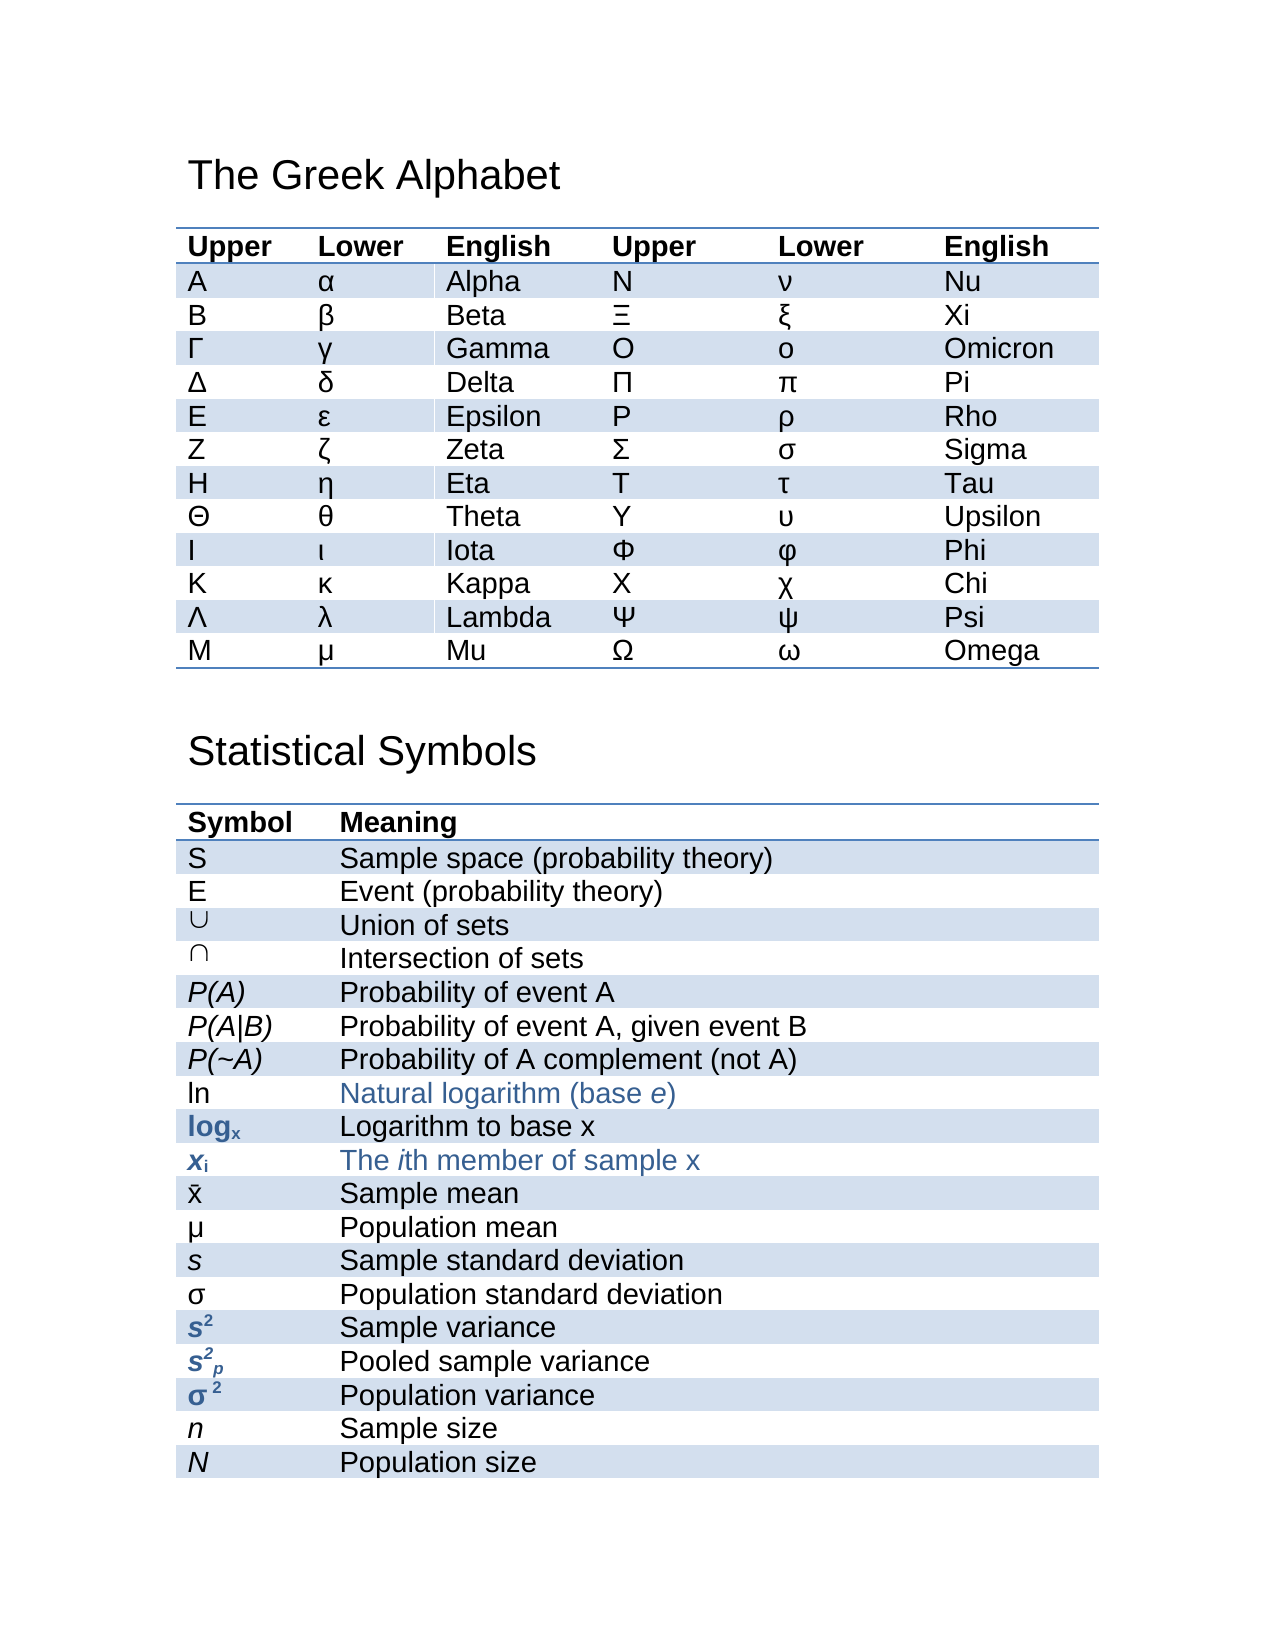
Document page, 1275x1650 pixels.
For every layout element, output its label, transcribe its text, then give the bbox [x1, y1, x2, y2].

table_cell Iota [435, 533, 601, 566]
table_cell χ [767, 566, 933, 600]
table_cell logx [176, 1109, 328, 1143]
table_header Meaning [328, 805, 1099, 839]
table_cell Logarithm to base x [328, 1109, 1099, 1143]
table_cell κ [306, 566, 434, 600]
table_cell Event (probability theory) [328, 874, 1099, 908]
table_cell Β [176, 298, 306, 331]
table_header Upper [176, 229, 306, 262]
table_cell Population mean [328, 1210, 1099, 1243]
table_cell Beta [435, 298, 601, 331]
table_cell s2 [176, 1310, 328, 1344]
table_cell α [306, 264, 434, 298]
table_cell Kappa [435, 566, 601, 600]
table_cell Xi [933, 298, 1099, 331]
table_cell Mu [435, 633, 601, 667]
table_cell Phi [933, 533, 1099, 566]
table_cell Φ [601, 533, 767, 566]
table_cell Population size [328, 1445, 1099, 1478]
table_cell Ψ [601, 600, 767, 633]
table_cell Η [176, 466, 306, 499]
table_cell ρ [767, 399, 933, 432]
table_cell ν [767, 264, 933, 298]
table_cell ο [767, 331, 933, 365]
table_cell θ [306, 499, 434, 533]
table_cell σ [176, 1277, 328, 1310]
table_cell Ρ [601, 399, 767, 432]
table_header Lower [767, 229, 933, 262]
table_cell ψ [767, 600, 933, 633]
text Statistical Symbols [187, 726, 1087, 774]
table_cell Omega [933, 633, 1099, 667]
table_cell Μ [176, 633, 306, 667]
table_cell Τ [601, 466, 767, 499]
table_header Upper [601, 229, 767, 262]
table_header English [933, 229, 1099, 262]
table_cell ξ [767, 298, 933, 331]
table_cell Zeta [435, 432, 601, 466]
table_cell π [767, 365, 933, 398]
table_cell Upsilon [933, 499, 1099, 533]
table_cell Rho [933, 399, 1099, 432]
table_cell σ 2 [176, 1378, 328, 1411]
table_cell x̄ [176, 1176, 328, 1210]
table_cell σ [767, 432, 933, 466]
table_cell Ξ [601, 298, 767, 331]
table_header Lower [306, 229, 434, 262]
table_cell P(A|B) [176, 1009, 328, 1042]
table_cell υ [767, 499, 933, 533]
table_cell E [176, 874, 328, 908]
table_cell Population standard deviation [328, 1277, 1099, 1310]
table_cell Α [176, 264, 306, 298]
table_cell Pooled sample variance [328, 1344, 1099, 1377]
table_cell ζ [306, 432, 434, 466]
table_header Symbol [176, 805, 328, 839]
table_cell P(~A) [176, 1042, 328, 1076]
table_cell Υ [601, 499, 767, 533]
table_cell Κ [176, 566, 306, 600]
table_cell Natural logarithm (base e) [328, 1076, 1099, 1109]
table_cell η [306, 466, 434, 499]
table_cell Sigma [933, 432, 1099, 466]
table_cell Ι [176, 533, 306, 566]
table_cell Sample size [328, 1411, 1099, 1444]
table_cell β [306, 298, 434, 331]
table_cell Intersection of sets [328, 941, 1099, 975]
table_cell Γ [176, 331, 306, 365]
table_cell Epsilon [435, 399, 601, 432]
table_cell P(A) [176, 975, 328, 1008]
table_cell s [176, 1243, 328, 1277]
table_cell Sample standard deviation [328, 1243, 1099, 1277]
text The Greek Alphabet [187, 150, 1087, 198]
table_cell τ [767, 466, 933, 499]
table_cell μ [306, 633, 434, 667]
table_cell Χ [601, 566, 767, 600]
table_cell Psi [933, 600, 1099, 633]
table_cell Alpha [435, 264, 601, 298]
table_cell λ [306, 600, 434, 633]
table_cell Ο [601, 331, 767, 365]
table_cell Pi [933, 365, 1099, 398]
table_cell ι [306, 533, 434, 566]
table_cell Union of sets [328, 908, 1099, 941]
table_cell Sample mean [328, 1176, 1099, 1210]
table_cell Tau [933, 466, 1099, 499]
table_cell ω [767, 633, 933, 667]
table_cell Chi [933, 566, 1099, 600]
table_cell Probability of event A, given event B [328, 1009, 1099, 1042]
table_cell Sample space (probability theory) [328, 841, 1099, 874]
table_cell s2p [176, 1344, 328, 1377]
table_cell Nu [933, 264, 1099, 298]
table_cell n [176, 1411, 328, 1444]
table_cell Ω [601, 633, 767, 667]
table_cell μ [176, 1210, 328, 1243]
table_cell Eta [435, 466, 601, 499]
table_cell S [176, 841, 328, 874]
table_cell Omicron [933, 331, 1099, 365]
table_cell Θ [176, 499, 306, 533]
table_cell [176, 908, 328, 941]
table_cell Lambda [435, 600, 601, 633]
table_cell Sample variance [328, 1310, 1099, 1344]
table_cell δ [306, 365, 434, 398]
table_cell Σ [601, 432, 767, 466]
table_cell γ [306, 331, 434, 365]
table_cell Π [601, 365, 767, 398]
table_cell xi [176, 1143, 328, 1176]
table_cell Population variance [328, 1378, 1099, 1411]
table_header English [435, 229, 601, 262]
table_cell Ν [601, 264, 767, 298]
table_cell Delta [435, 365, 601, 398]
table_cell The ith member of sample x [328, 1143, 1099, 1176]
table_cell [176, 941, 328, 975]
table_cell Theta [435, 499, 601, 533]
table_cell Ε [176, 399, 306, 432]
table_cell Λ [176, 600, 306, 633]
table_cell Ζ [176, 432, 306, 466]
table_cell N [176, 1445, 328, 1478]
table_cell Δ [176, 365, 306, 398]
table_cell Gamma [435, 331, 601, 365]
table_cell φ [767, 533, 933, 566]
table_cell ε [306, 399, 434, 432]
table_cell Probability of A complement (not A) [328, 1042, 1099, 1076]
table_cell ln [176, 1076, 328, 1109]
table_cell Probability of event A [328, 975, 1099, 1008]
